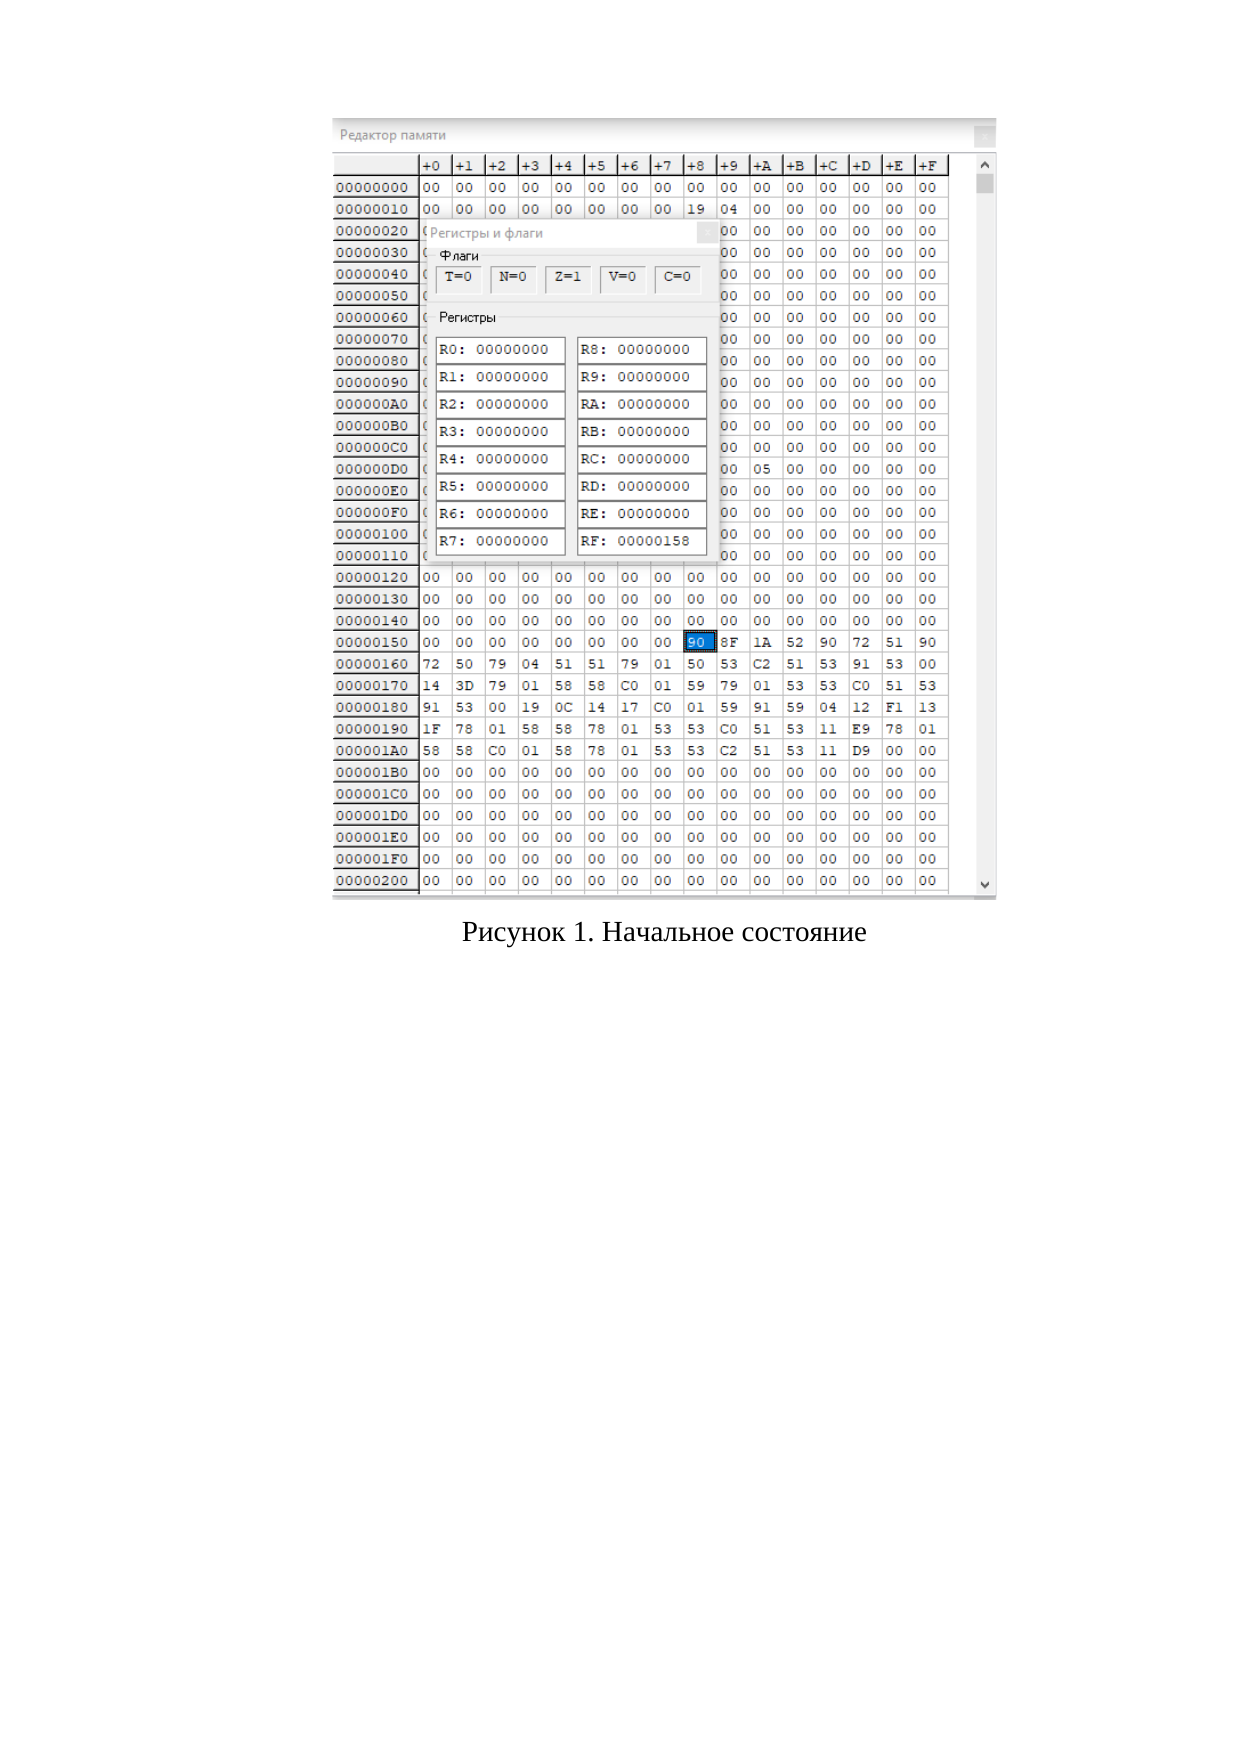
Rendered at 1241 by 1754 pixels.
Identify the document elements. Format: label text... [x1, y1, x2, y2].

picture [332, 118, 997, 900]
text Рисунок 1. Начальное состояние [177, 914, 1152, 947]
